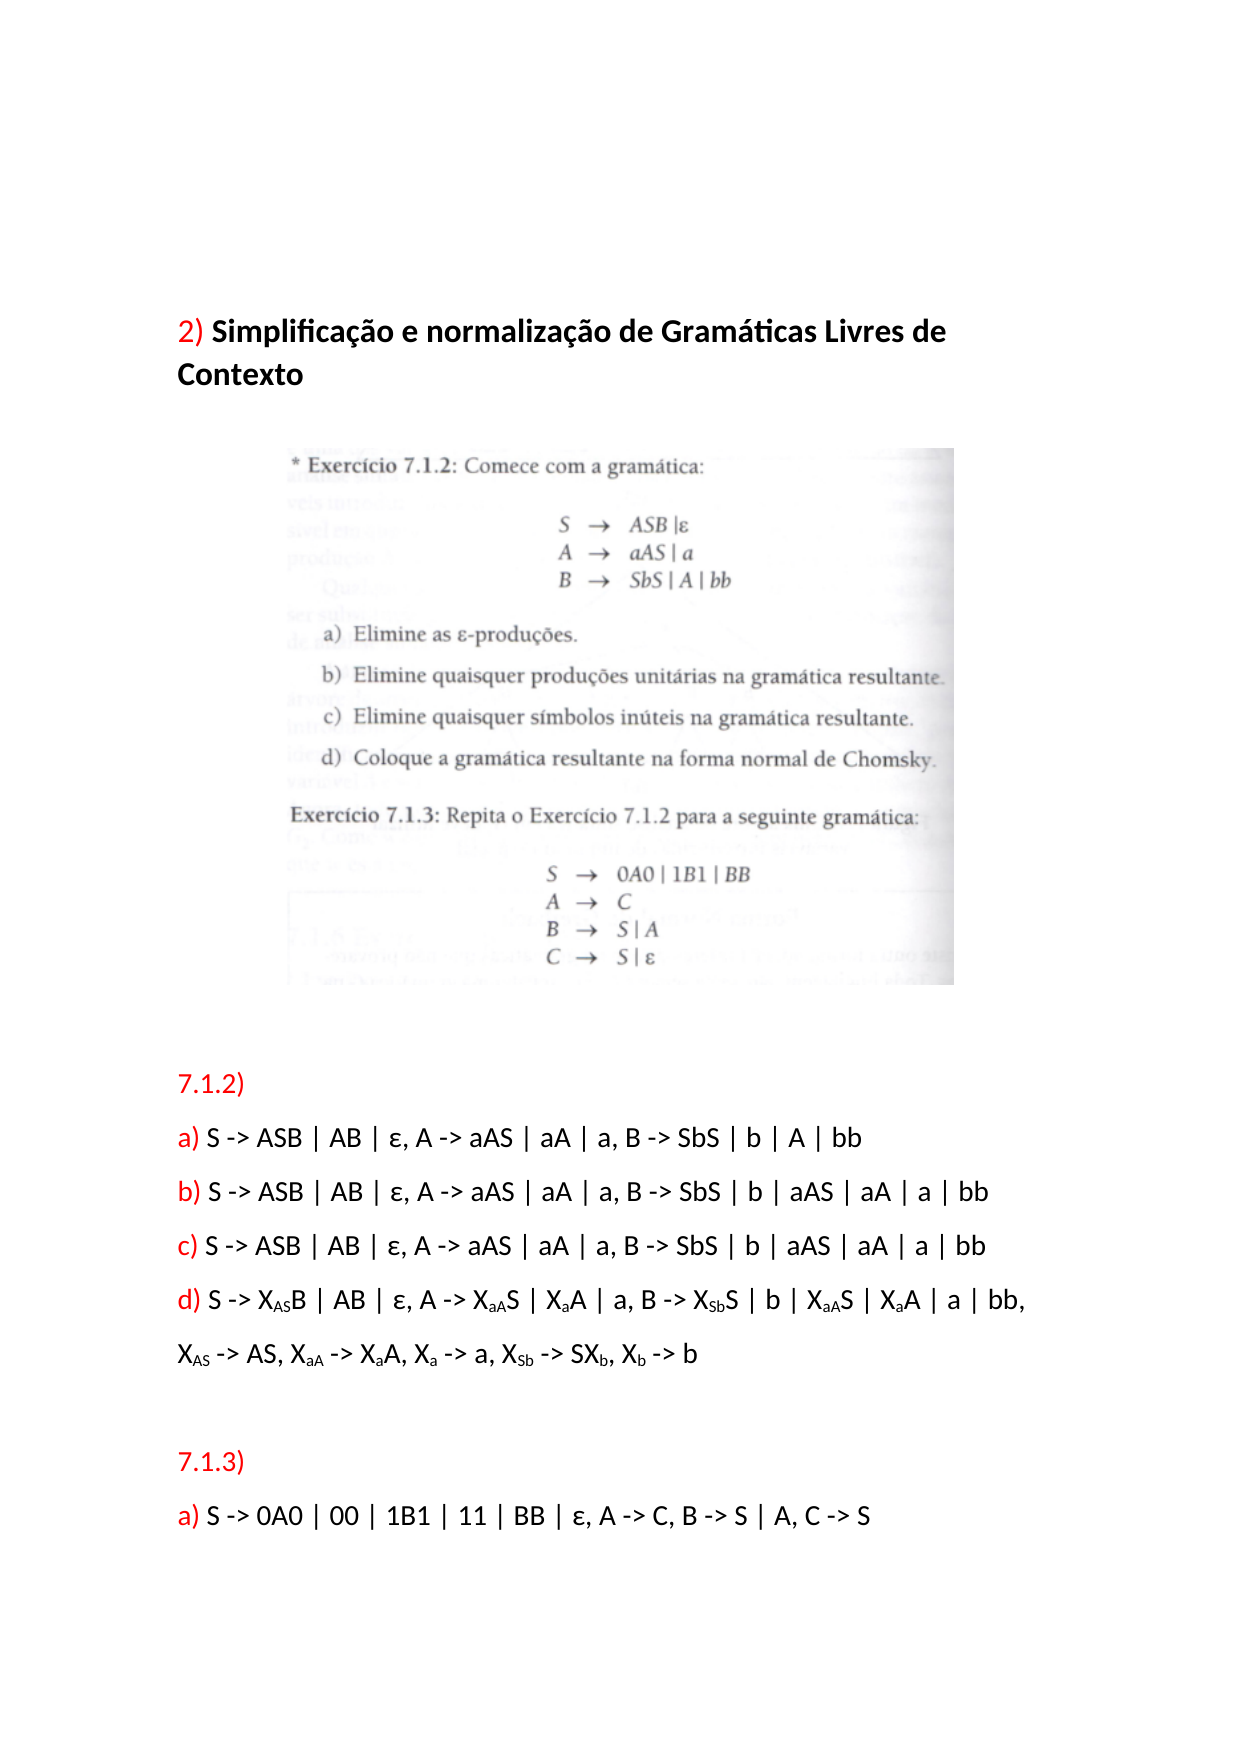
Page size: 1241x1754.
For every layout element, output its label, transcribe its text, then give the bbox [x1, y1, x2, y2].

picture [286, 448, 954, 985]
text XAS -> AS, XaA -> XaA, Xa -> a, XSb -> SXb, Xb -> b [177, 1335, 1063, 1371]
text 2) Simplificação e normalização de Gramáticas Livres de Contexto [177, 310, 1063, 393]
text c) S -> ASB | AB | ε, A -> aAS | aA | a, B -> SbS | b | aAS | aA | a | bb [177, 1227, 1063, 1263]
text a) S -> ASB | AB | ε, A -> aAS | aA | a, B -> SbS | b | A | bb [177, 1119, 1063, 1155]
text 7.1.3) [177, 1443, 1063, 1479]
text b) S -> ASB | AB | ε, A -> aAS | aA | a, B -> SbS | b | aAS | aA | a | bb [177, 1173, 1063, 1209]
text a) S -> 0A0 | 00 | 1B1 | 11 | BB | ε, A -> C, B -> S | A, C -> S [177, 1497, 1063, 1533]
text 7.1.2) [177, 1065, 1063, 1101]
text d) S -> XASB | AB | ε, A -> XaAS | XaA | a, B -> XSbS | b | XaAS | XaA | a | bb, [177, 1281, 1063, 1317]
